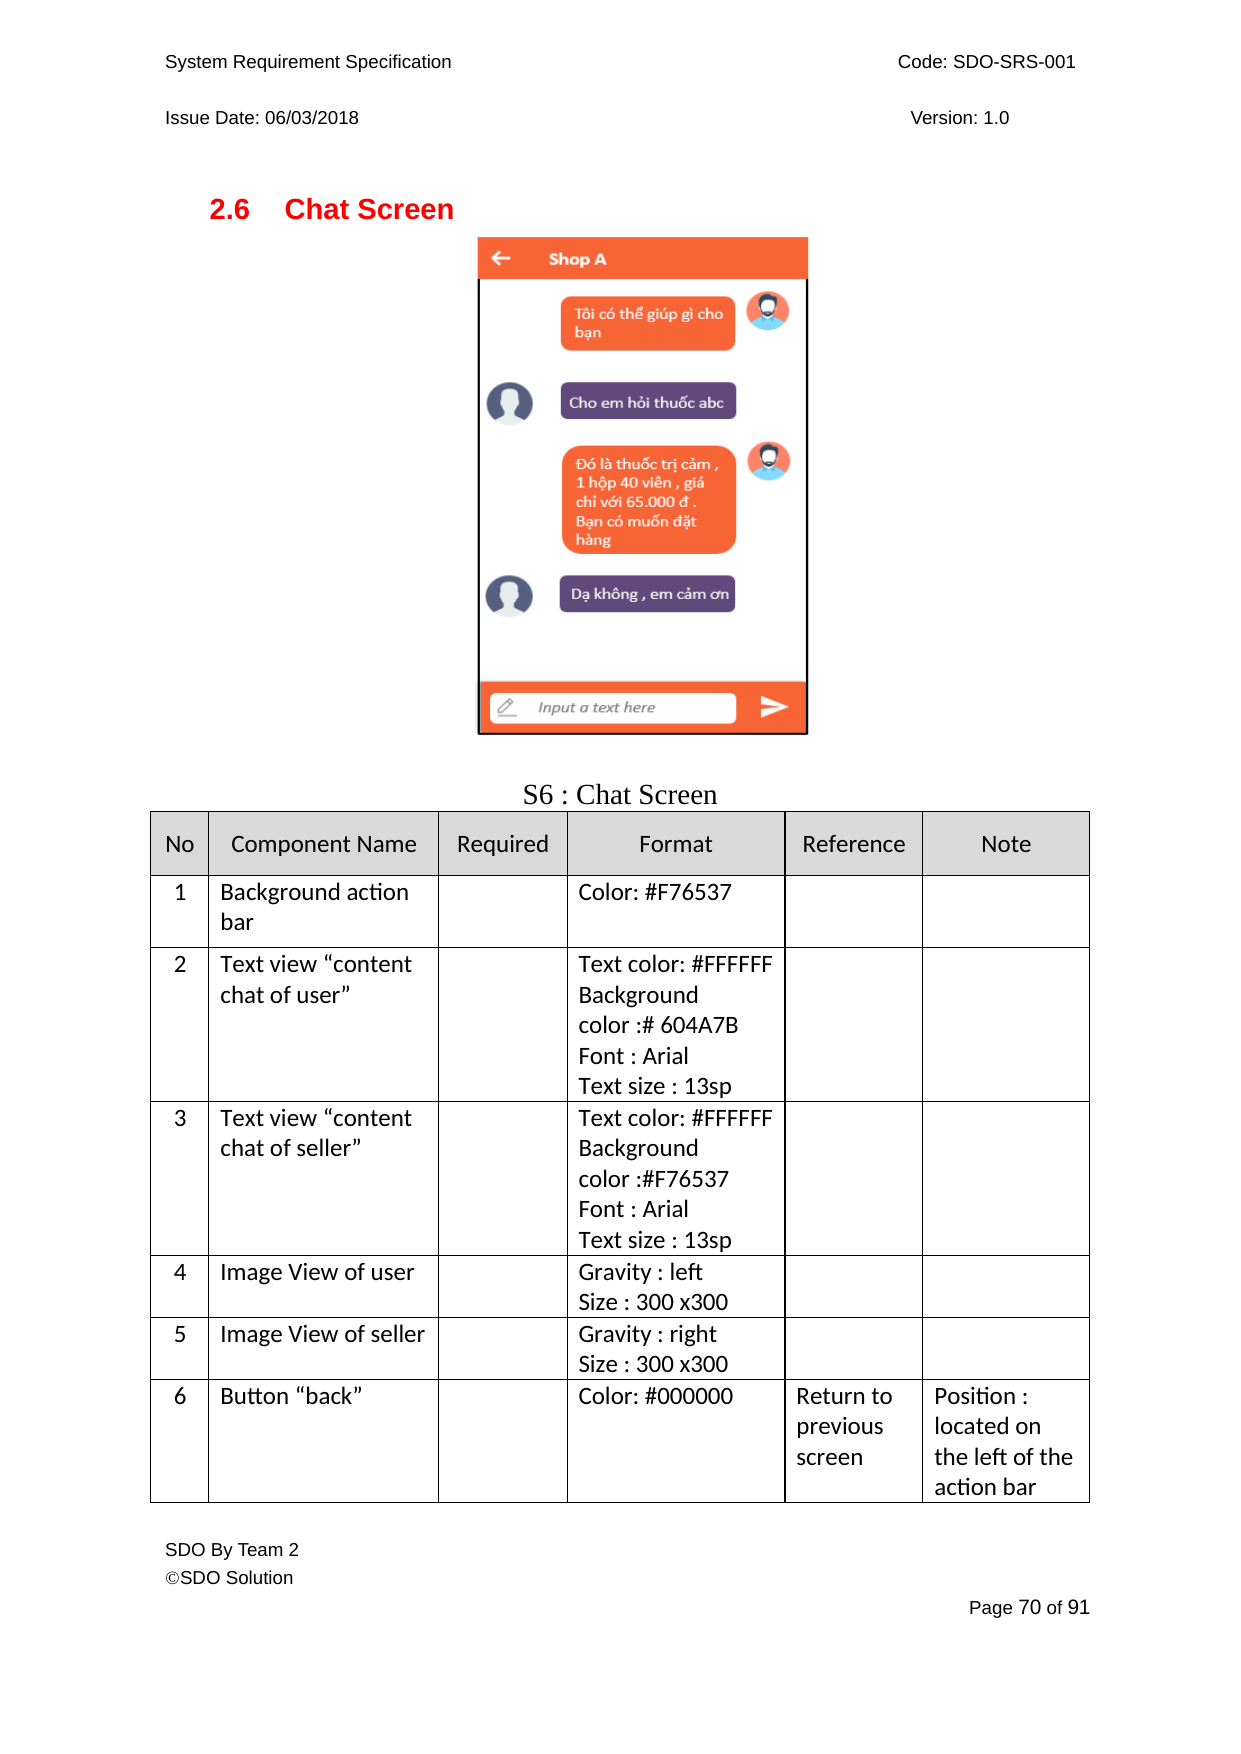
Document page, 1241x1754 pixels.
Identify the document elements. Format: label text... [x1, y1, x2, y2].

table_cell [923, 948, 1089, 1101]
list Chat Screen [209, 192, 1090, 226]
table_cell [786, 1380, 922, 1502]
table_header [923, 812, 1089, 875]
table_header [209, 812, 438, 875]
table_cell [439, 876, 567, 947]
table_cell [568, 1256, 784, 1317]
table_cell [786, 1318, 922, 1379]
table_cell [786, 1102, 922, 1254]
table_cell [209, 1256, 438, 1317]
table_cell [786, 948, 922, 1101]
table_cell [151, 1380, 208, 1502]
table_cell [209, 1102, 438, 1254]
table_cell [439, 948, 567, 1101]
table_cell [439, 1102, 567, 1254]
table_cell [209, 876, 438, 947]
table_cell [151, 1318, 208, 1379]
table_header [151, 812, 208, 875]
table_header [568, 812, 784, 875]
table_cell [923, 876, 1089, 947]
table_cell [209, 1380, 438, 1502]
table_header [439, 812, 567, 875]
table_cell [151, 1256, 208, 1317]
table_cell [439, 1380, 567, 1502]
picture [471, 230, 814, 742]
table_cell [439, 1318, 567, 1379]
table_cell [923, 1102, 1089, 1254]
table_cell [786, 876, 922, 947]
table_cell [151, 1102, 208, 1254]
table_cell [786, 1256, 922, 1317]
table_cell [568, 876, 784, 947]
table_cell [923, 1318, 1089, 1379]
text S6 : Chat Screen [150, 777, 1090, 811]
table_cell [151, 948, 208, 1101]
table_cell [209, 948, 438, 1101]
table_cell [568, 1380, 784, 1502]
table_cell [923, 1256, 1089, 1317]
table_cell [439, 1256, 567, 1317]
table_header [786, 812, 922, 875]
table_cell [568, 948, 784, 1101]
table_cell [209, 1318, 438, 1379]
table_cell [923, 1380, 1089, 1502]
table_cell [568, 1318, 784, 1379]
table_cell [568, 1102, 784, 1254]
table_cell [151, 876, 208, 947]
